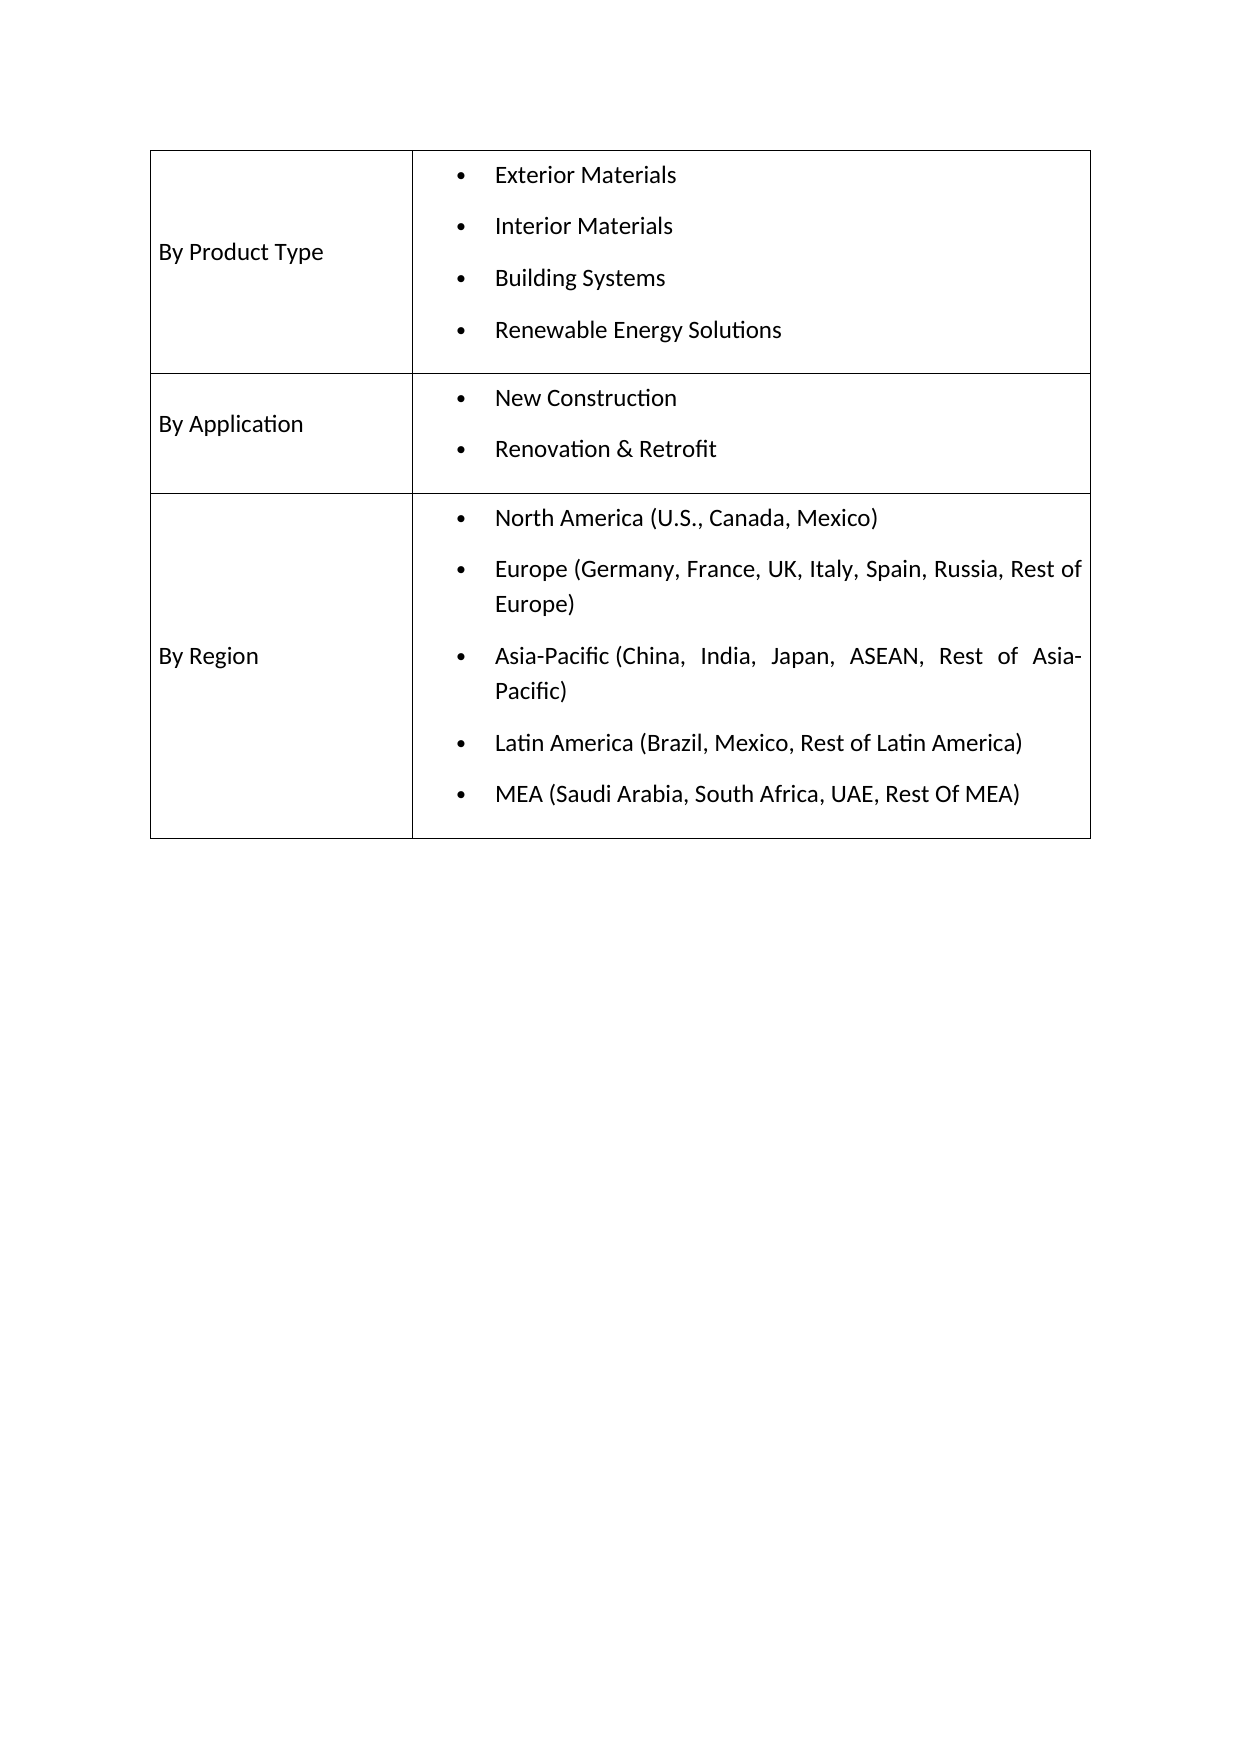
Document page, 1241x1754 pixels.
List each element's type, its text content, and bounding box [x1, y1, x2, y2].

table_cell By Product Type [151, 151, 412, 373]
table_cell By Region [151, 494, 412, 838]
table_cell North America (U.S., Canada, Mexico) Europe (Germany, France, UK, Italy, Spain, Russia, Rest of Europe) Asia-Pacific (China, India, Japan, ASEAN, Rest of Asia-Pacific) Latin America (Brazil, Mexico, Rest of Latin America) MEA (Saudi Arabia, South Africa, UAE, Rest Of MEA) [413, 494, 1090, 838]
table_cell By Application [151, 374, 412, 493]
table_cell Exterior Materials Interior Materials Building Systems Renewable Energy Solutions [413, 151, 1090, 373]
table_cell New Construction Renovation & Retrofit [413, 374, 1090, 493]
